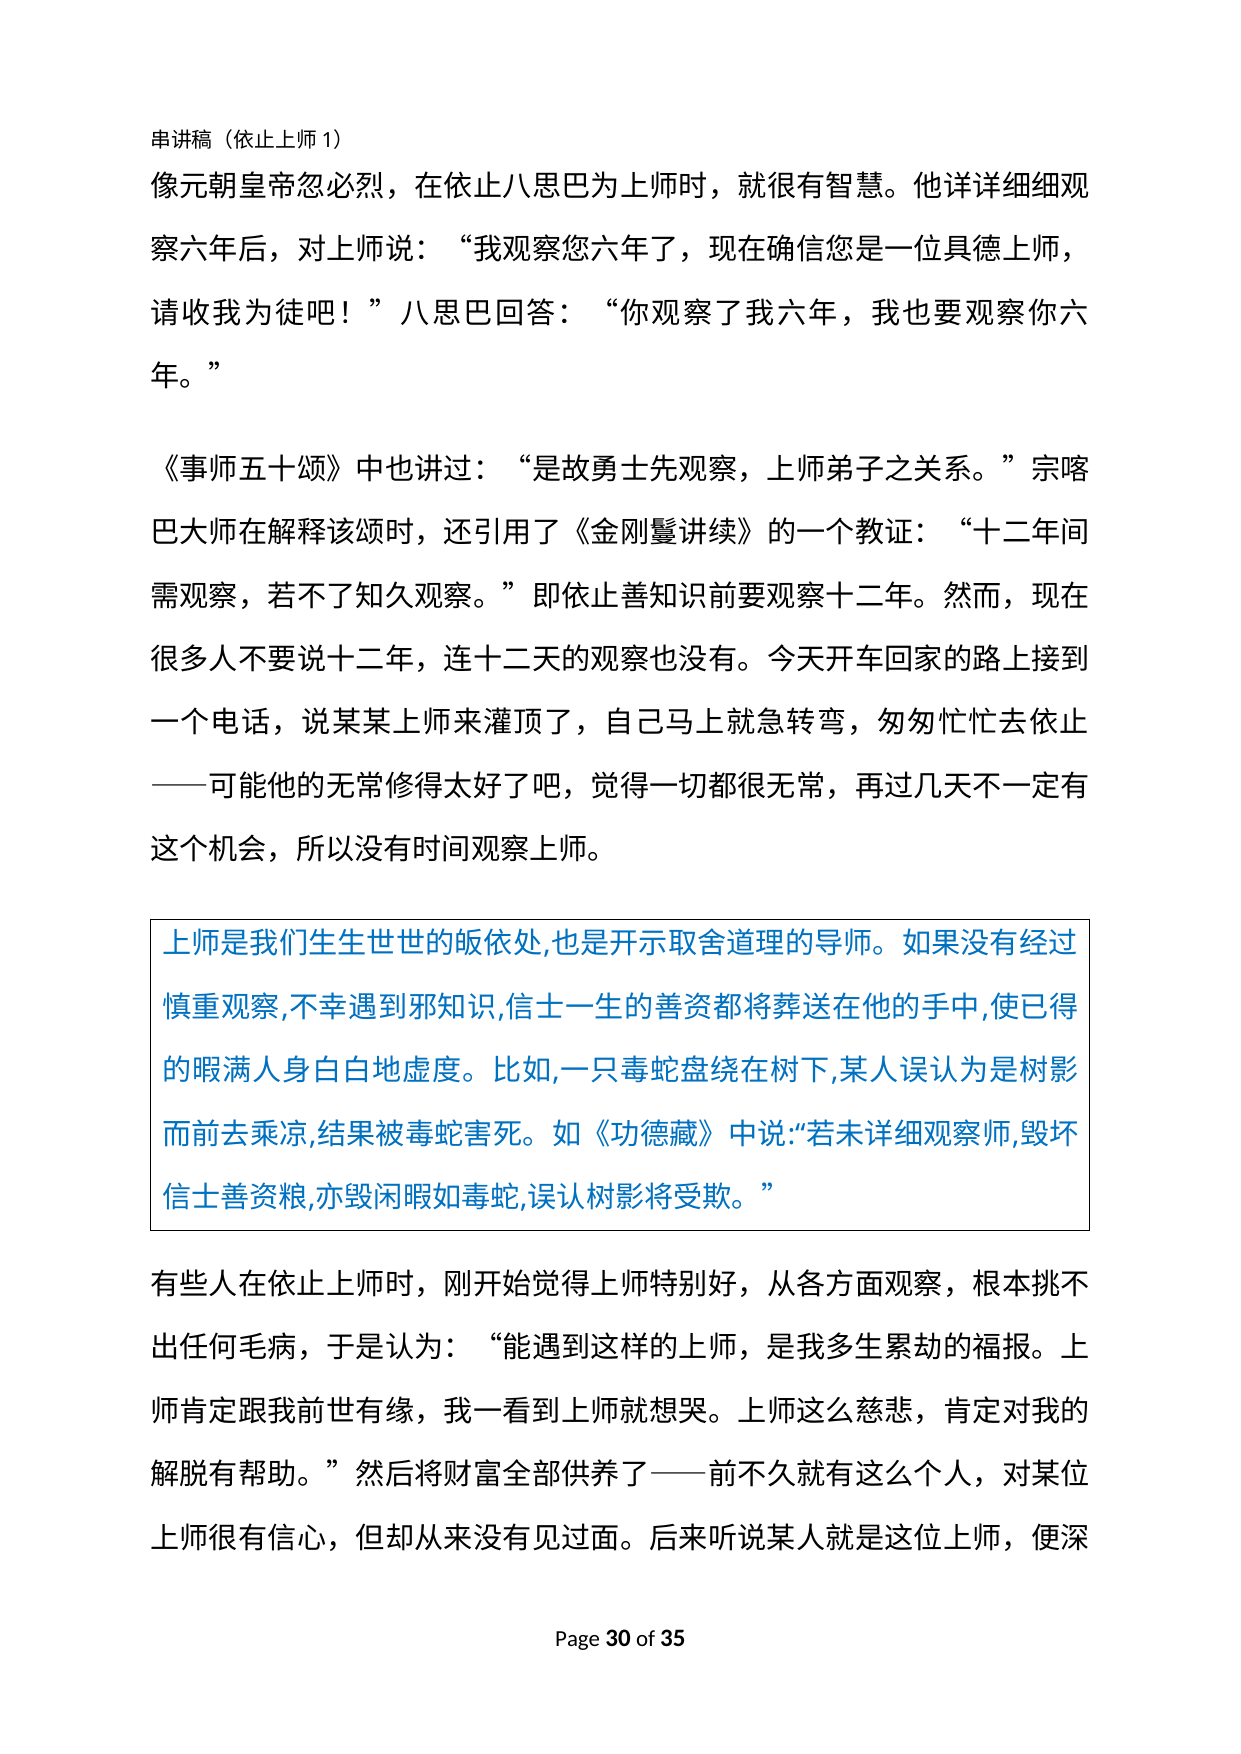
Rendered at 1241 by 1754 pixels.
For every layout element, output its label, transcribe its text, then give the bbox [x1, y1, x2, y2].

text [150, 1261, 1090, 1557]
table_header 上师是我们生生世世的皈依处,也是开示取舍道理的导师。如果没有经过慎重观察,不幸遇到邪知识,信士一生的善资都将葬送在他的手中,使已得的暇满人身白白地虚度。比如,一只毒蛇盘绕在树下,某人误认为是树影而前去乘凉,结果被毒蛇害死。如《功德藏》中说:“若未详细观察师,毁坏信士善资粮,亦毁闲暇如毒蛇,误认树影将受欺。” [151, 920, 1089, 1230]
text 像元朝皇帝忽必烈，在依止八思巴为上师时，就很有智慧。他详详细细观察六年后，对上师说：“我观察您六年了，现在确信您是一位具德上师，请收我为徒吧！”八思巴回答：“你观察了我六年，我也要观察你六年。” [150, 162, 1090, 395]
text 《事师五十颂》中也讲过：“是故勇士先观察，上师弟子之关系。”宗喀巴大师在解释该颂时，还引用了《金刚鬘讲续》的一个教证：“十二年间需观察，若不了知久观察。”即依止善知识前要观察十二年。然而，现在很多人不要说十二年，连十二天的观察也没有。今天开车回家的路上接到一个电话，说某某上师来灌顶了，自己马上就急转弯，匆匆忙忙去依止——可能他的无常修得太好了吧，觉得一切都很无常，再过几天不一定有这个机会，所以没有时间观察上师。 [150, 445, 1090, 868]
